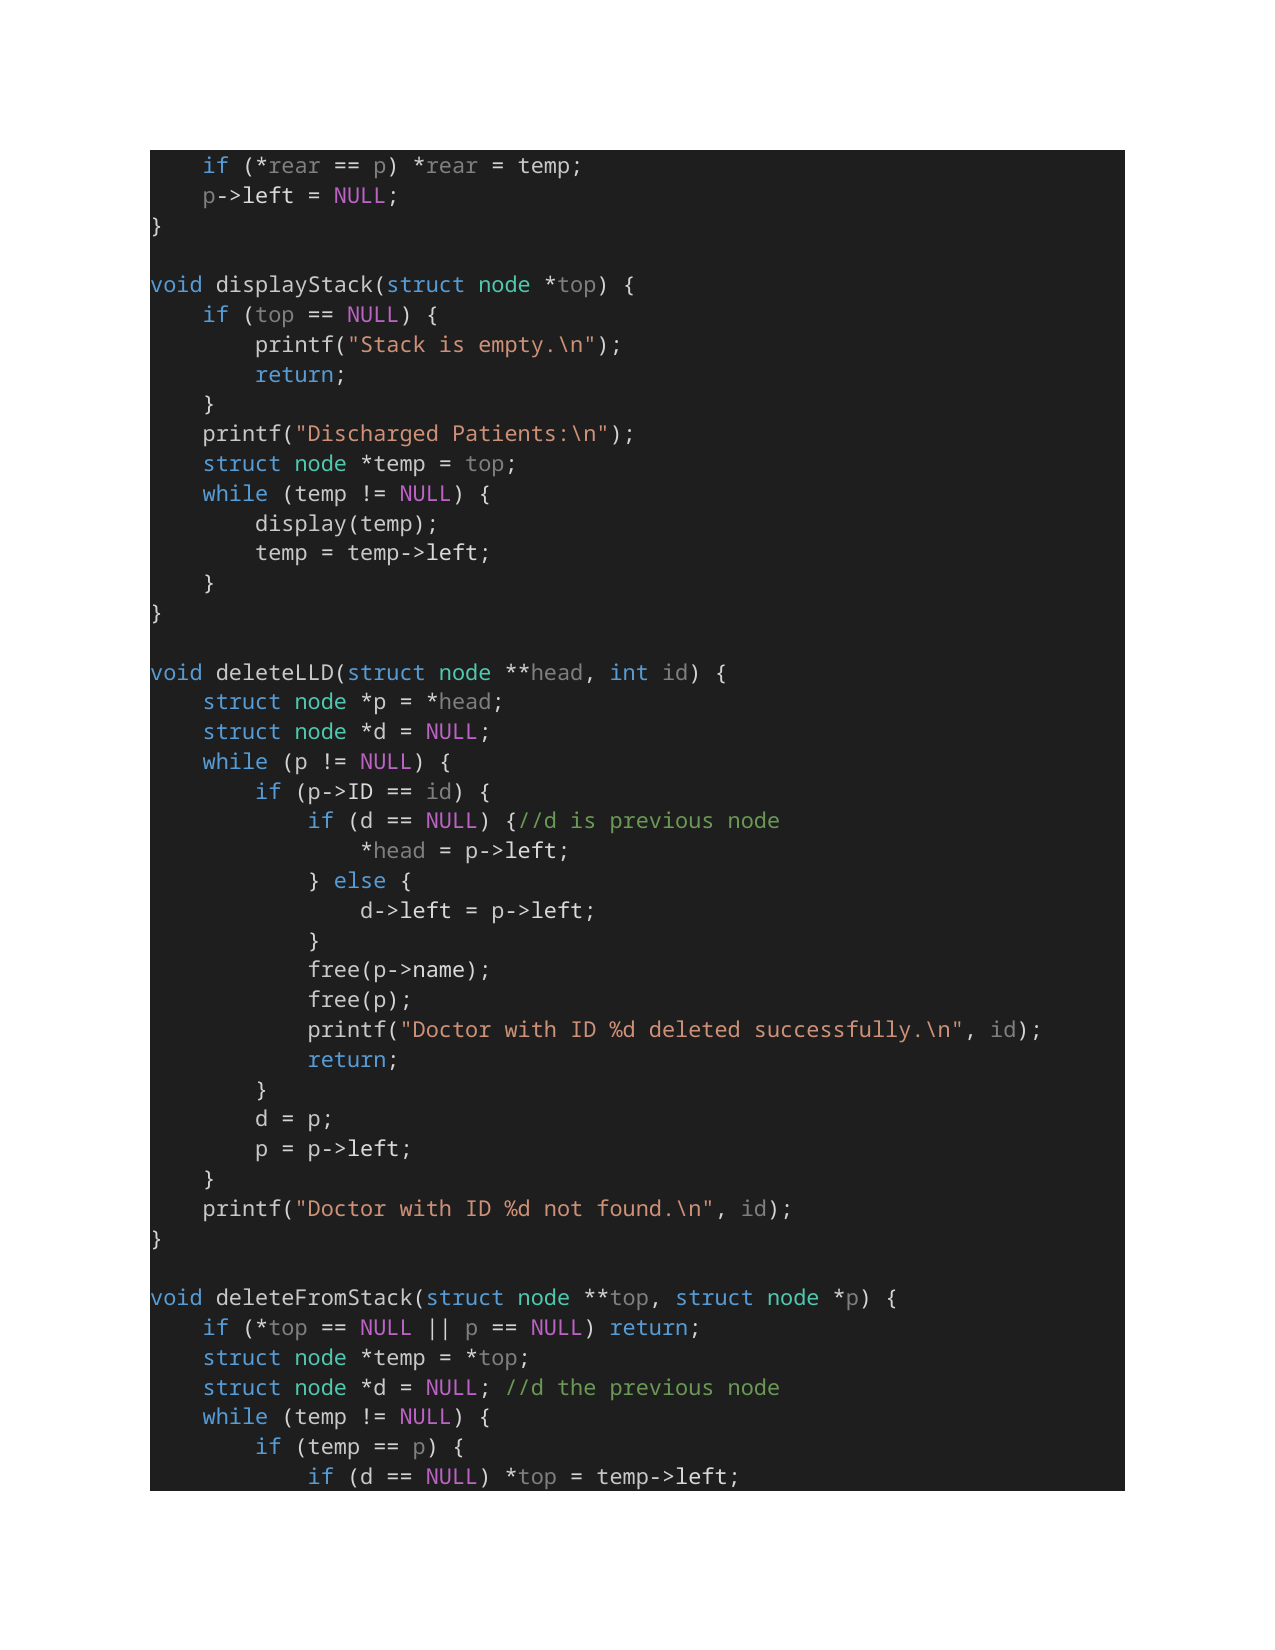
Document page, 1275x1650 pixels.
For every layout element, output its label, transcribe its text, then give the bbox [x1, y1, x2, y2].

text printf("Doctor with ID %d not found.\n", id); [150, 1193, 1125, 1222]
text while (temp != NULL) { [150, 1401, 1125, 1431]
text } [150, 567, 1125, 597]
text while (p != NULL) { [150, 746, 1125, 776]
text void deleteLLD(struct node **head, int id) { [150, 656, 1125, 686]
text void displayStack(struct node *top) { [150, 269, 1125, 299]
text if (d == NULL) {//d is previous node [150, 805, 1125, 835]
text if (top == NULL) { [150, 299, 1125, 329]
text } else { [150, 865, 1125, 895]
text struct node *temp = top; [150, 448, 1125, 478]
text } [150, 209, 1125, 239]
text free(p->name); [150, 954, 1125, 984]
text p = p->left; [150, 1133, 1125, 1163]
text p->left = NULL; [150, 180, 1125, 209]
text d = p; [150, 1103, 1125, 1133]
text display(temp); [150, 507, 1125, 537]
text struct node *d = NULL; [150, 716, 1125, 746]
text *head = p->left; [150, 835, 1125, 865]
text if (d == NULL) *top = temp->left; [150, 1461, 1125, 1491]
text printf("Doctor with ID %d deleted successfully.\n", id); [150, 1014, 1125, 1044]
text if (temp == p) { [150, 1431, 1125, 1461]
text void deleteFromStack(struct node **top, struct node *p) { [150, 1282, 1125, 1312]
text } [150, 1222, 1125, 1252]
text struct node *p = *head; [150, 686, 1125, 716]
text return; [150, 358, 1125, 388]
text } [150, 1073, 1125, 1103]
text if (*rear == p) *rear = temp; [150, 150, 1125, 180]
text if (*top == NULL || p == NULL) return; [150, 1312, 1125, 1342]
text struct node *temp = *top; [150, 1342, 1125, 1371]
text } [150, 924, 1125, 954]
text printf("Discharged Patients:\n"); [150, 418, 1125, 448]
text } [150, 388, 1125, 418]
text return; [150, 1044, 1125, 1073]
text printf("Stack is empty.\n"); [150, 329, 1125, 358]
text } [150, 1163, 1125, 1193]
text while (temp != NULL) { [150, 478, 1125, 507]
text struct node *d = NULL; //d the previous node [150, 1371, 1125, 1401]
text d->left = p->left; [150, 895, 1125, 924]
text } [150, 597, 1125, 627]
text free(p); [150, 984, 1125, 1014]
text temp = temp->left; [150, 537, 1125, 567]
text if (p->ID == id) { [150, 776, 1125, 805]
